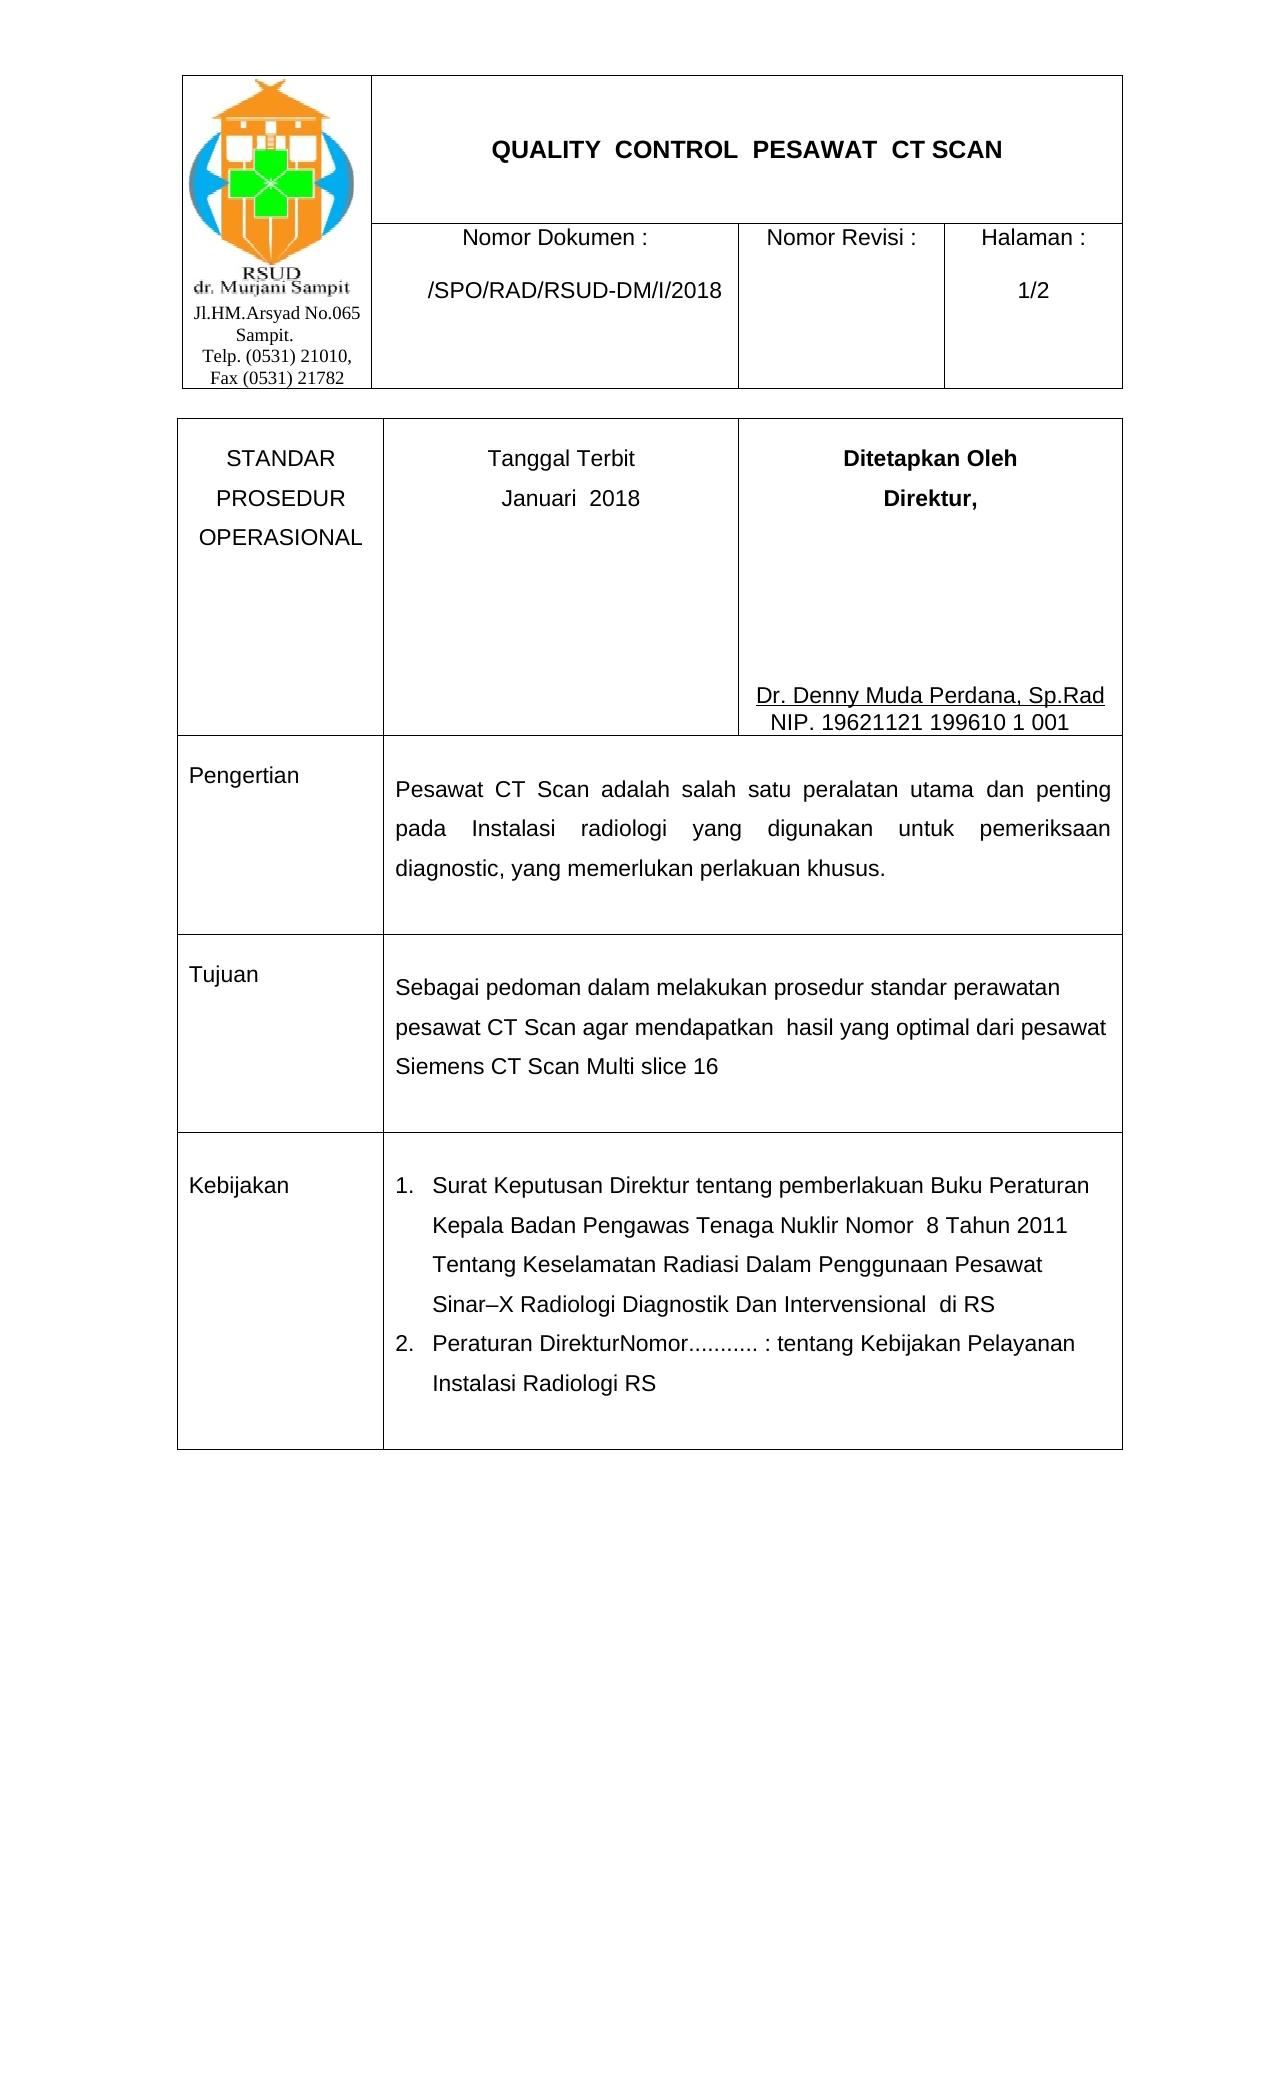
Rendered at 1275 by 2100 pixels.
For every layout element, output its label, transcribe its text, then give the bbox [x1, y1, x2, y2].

table_cell Tujuan [178, 935, 383, 1132]
table_cell Surat Keputusan Direktur tentang pemberlakuan Buku Peraturan Kepala Badan Pengawas Tenaga Nuklir Nomor 8 Tahun 2011 Tentang Keselamatan Radiasi Dalam Penggunaan Pesawat Sinar–X Radiologi Diagnostik Dan Intervensional di RS Peraturan DirekturNomor........... : tentang Kebijakan Pelayanan Instalasi Radiologi RS [384, 1133, 1122, 1449]
table_header Ditetapkan Oleh Direktur, Dr. Denny Muda Perdana, Sp.Rad NIP. 19621121 199610 1 001 [739, 419, 1122, 735]
table_header Tanggal Terbit Januari 2018 [384, 419, 738, 735]
table_cell Kebijakan [178, 1133, 383, 1449]
table_cell Sebagai pedoman dalam melakukan prosedur standar perawatan pesawat CT Scan agar mendapatkan hasil yang optimal dari pesawat Siemens CT Scan Multi slice 16 [384, 935, 1122, 1132]
picture [188, 76, 354, 302]
table_cell Pengertian [178, 736, 383, 933]
table_header STANDAR PROSEDUR OPERASIONAL [178, 419, 383, 735]
table_cell Pesawat CT Scan adalah salah satu peralatan utama dan penting pada Instalasi radiologi yang digunakan untuk pemeriksaan diagnostic, yang memerlukan perlakuan khusus. [384, 736, 1122, 933]
